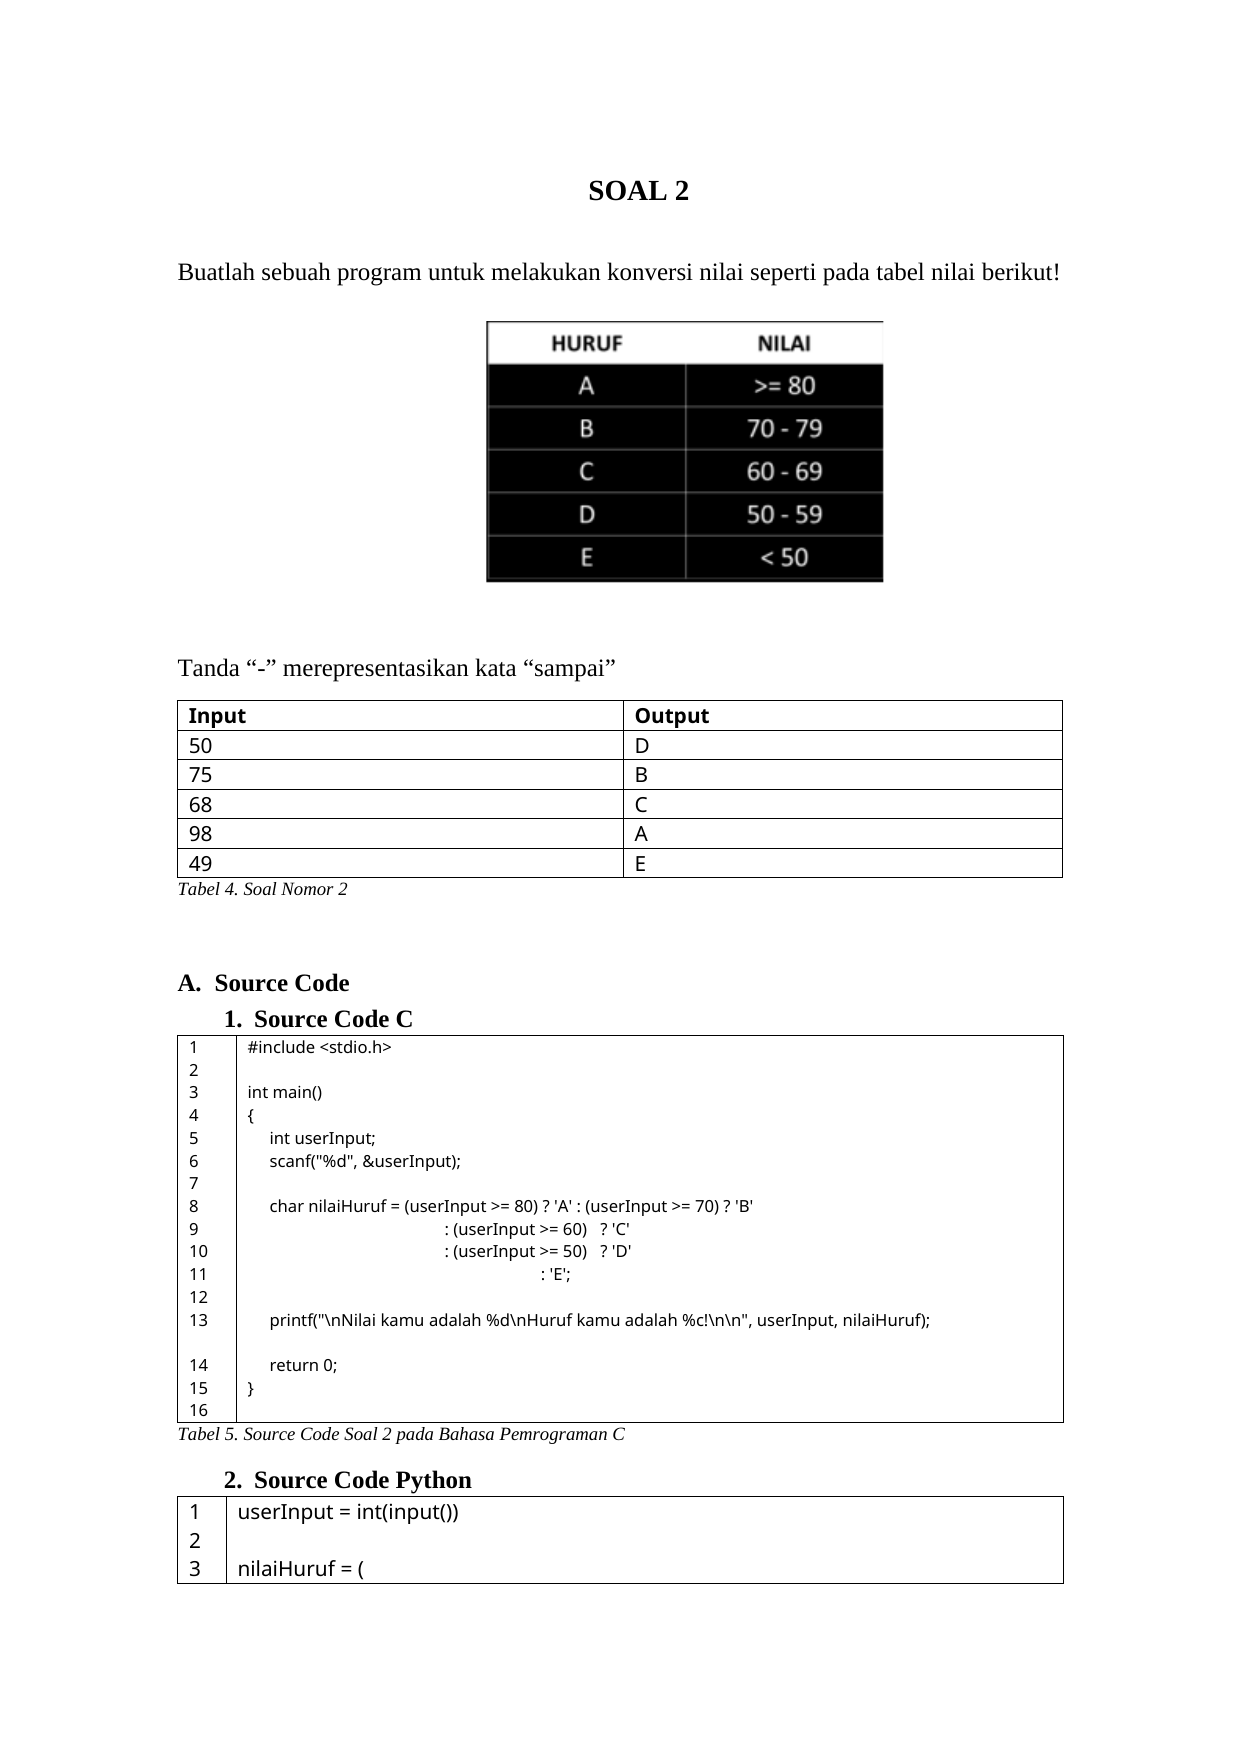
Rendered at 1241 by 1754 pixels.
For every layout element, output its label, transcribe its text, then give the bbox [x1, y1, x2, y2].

table_cell C [624, 790, 1062, 818]
table_cell A [624, 819, 1062, 848]
subtitle SOAL 2 [177, 173, 1063, 206]
list Tanda “-” merepresentasikan kata “sampai” [177, 653, 1063, 681]
list Buatlah sebuah program untuk melakukan konversi nilai seperti pada tabel nilai berikut! [177, 257, 1063, 285]
table_header 1 2 3 4 5 6 7 8 9 10 11 12 13 14 15 16 [178, 1036, 236, 1422]
table_cell 49 [178, 849, 623, 877]
table_header Output [624, 701, 1062, 730]
table_header #include <stdio.h> int main() { int userInput; scanf("%d", &userInput); char nilaiHuruf = (userInput >= 80) ? 'A' : (userInput >= 70) ? 'B' : (userInput >= 60) ? 'C' : (userInput >= 50) ? 'D' : 'E'; printf("\nNilai kamu adalah %d\nHuruf kamu adalah %c!\n\n", userInput, nilaiHuruf); return 0; } [237, 1036, 1063, 1422]
table_cell E [624, 849, 1062, 877]
text Tabel 4. Soal Nomor 2 [177, 878, 1063, 900]
text Tabel 5. Source Code Soal 2 pada Bahasa Pemrograman C [177, 1423, 1063, 1444]
table_cell D [624, 731, 1062, 759]
picture [485, 321, 884, 584]
table_cell B [624, 760, 1062, 789]
subtitle Source Code Python [242, 1465, 1063, 1494]
table_cell 98 [178, 819, 623, 848]
table_cell 50 [178, 731, 623, 759]
subtitle Source Code C [242, 1004, 1063, 1032]
subtitle Source Code [177, 968, 1063, 997]
table_header Input [178, 701, 623, 730]
table_cell 75 [178, 760, 623, 789]
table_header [178, 1497, 226, 1583]
table_cell 68 [178, 790, 623, 818]
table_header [227, 1497, 1063, 1583]
